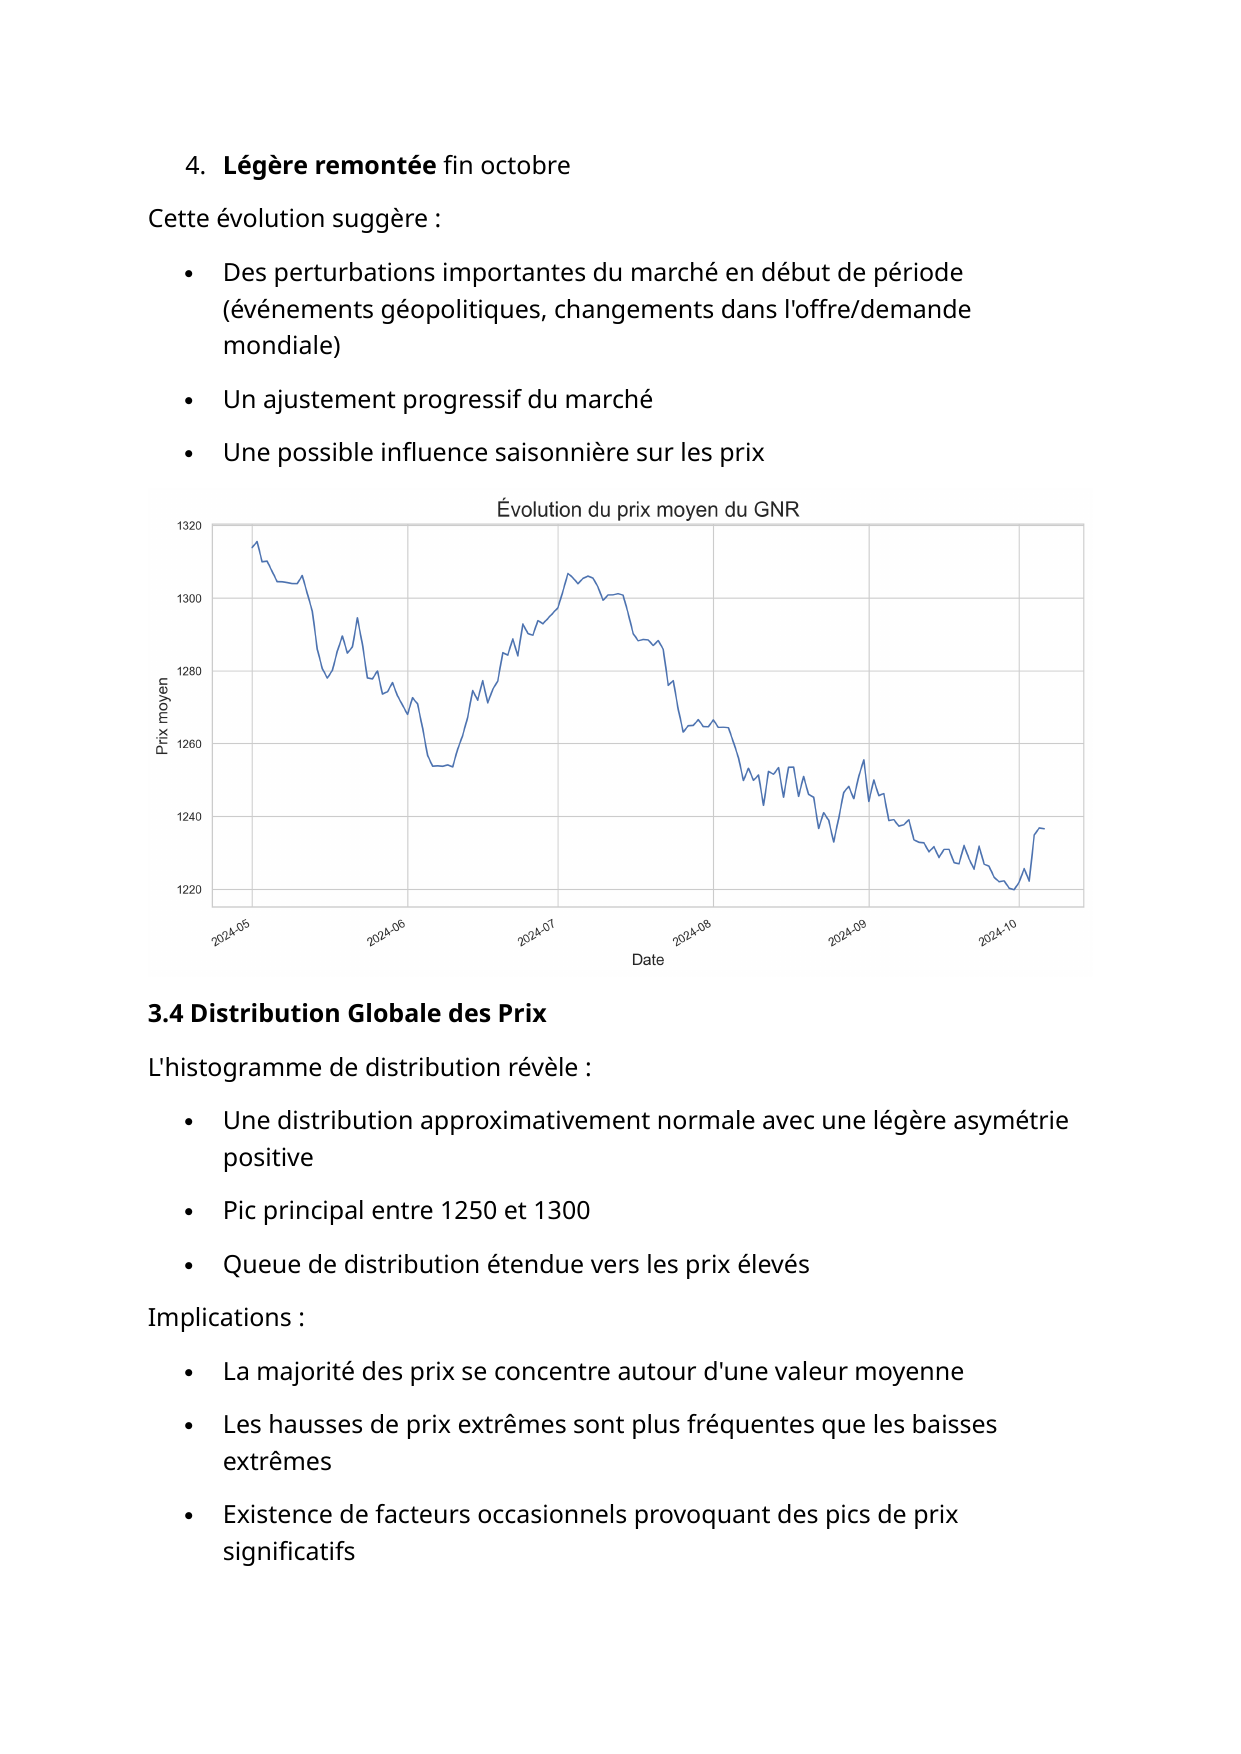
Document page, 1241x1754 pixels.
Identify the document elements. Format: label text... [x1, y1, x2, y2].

text Cette évolution suggère : [148, 201, 1093, 235]
list La majorité des prix se concentre autour d'une valeur moyenne [185, 1353, 1093, 1387]
list Pic principal entre 1250 et 1300 [185, 1193, 1093, 1227]
list Une possible influence saisonnière sur les prix [185, 435, 1093, 469]
list Les hausses de prix extrêmes sont plus fréquentes que les baisses extrêmes [185, 1407, 1093, 1477]
list Une distribution approximativement normale avec une légère asymétrie positive [185, 1103, 1093, 1173]
text L'histogramme de distribution révèle : [148, 1049, 1093, 1083]
list Existence de facteurs occasionnels provoquant des pics de prix significatifs [185, 1497, 1093, 1568]
picture [147, 488, 1093, 977]
list Queue de distribution étendue vers les prix élevés [185, 1246, 1093, 1280]
text 3.4 Distribution Globale des Prix [148, 996, 1093, 1030]
list Des perturbations importantes du marché en début de période (événements géopolitiques, changements dans l'offre/demande mondiale) [185, 254, 1093, 362]
list Un ajustement progressif du marché [185, 381, 1093, 416]
list Légère remontée fin octobre [185, 148, 1093, 182]
text Implications : [148, 1300, 1093, 1334]
